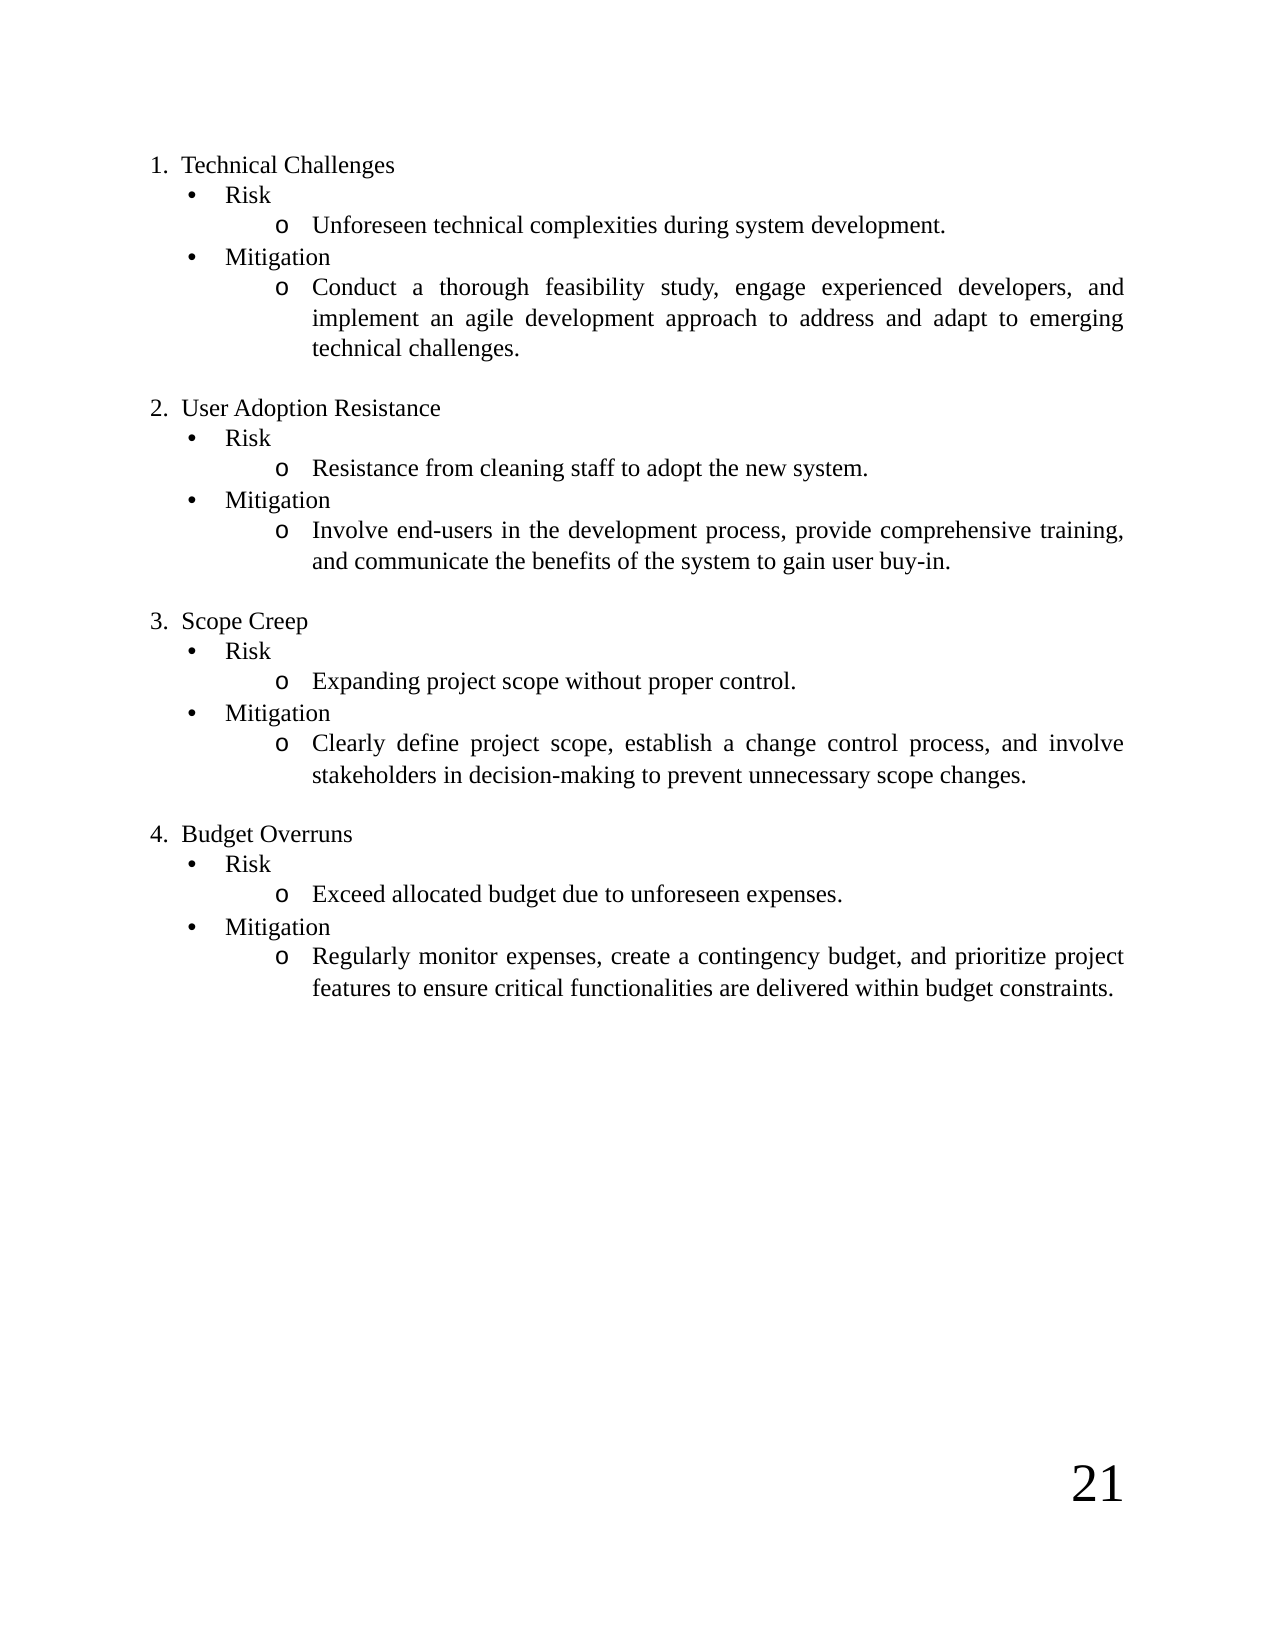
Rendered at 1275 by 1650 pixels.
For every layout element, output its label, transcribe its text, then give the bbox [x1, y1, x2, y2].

list Unforeseen technical complexities during system development. [274, 210, 1125, 241]
text 4. Budget Overruns [150, 819, 1125, 848]
list Risk [187, 180, 1125, 209]
list Expanding project scope without proper control. [274, 666, 1125, 697]
list Mitigation [187, 911, 1125, 940]
list Risk [187, 423, 1125, 452]
text 2. User Adoption Resistance [150, 393, 1125, 422]
list Mitigation [187, 698, 1125, 727]
list Conduct a thorough feasibility study, engage experienced developers, and implement an agile development approach to address and adapt to emerging technical challenges. [274, 272, 1125, 362]
text 1. Technical Challenges [150, 150, 1125, 179]
list Resistance from cleaning staff to adopt the new system. [274, 453, 1125, 484]
list Risk [187, 849, 1125, 878]
text 3. Scope Creep [150, 606, 1125, 635]
list Clearly define project scope, establish a change control process, and involve stakeholders in decision-making to prevent unnecessary scope changes. [274, 728, 1125, 788]
list Regularly monitor expenses, create a contingency budget, and prioritize project features to ensure critical functionalities are delivered within budget constraints. [274, 941, 1125, 1002]
list Mitigation [187, 242, 1125, 271]
list Mitigation [187, 485, 1125, 514]
list Exceed allocated budget due to unforeseen expenses. [274, 879, 1125, 910]
list Involve end-users in the development process, provide comprehensive training, and communicate the benefits of the system to gain user buy-in. [274, 515, 1125, 575]
list Risk [187, 636, 1125, 665]
